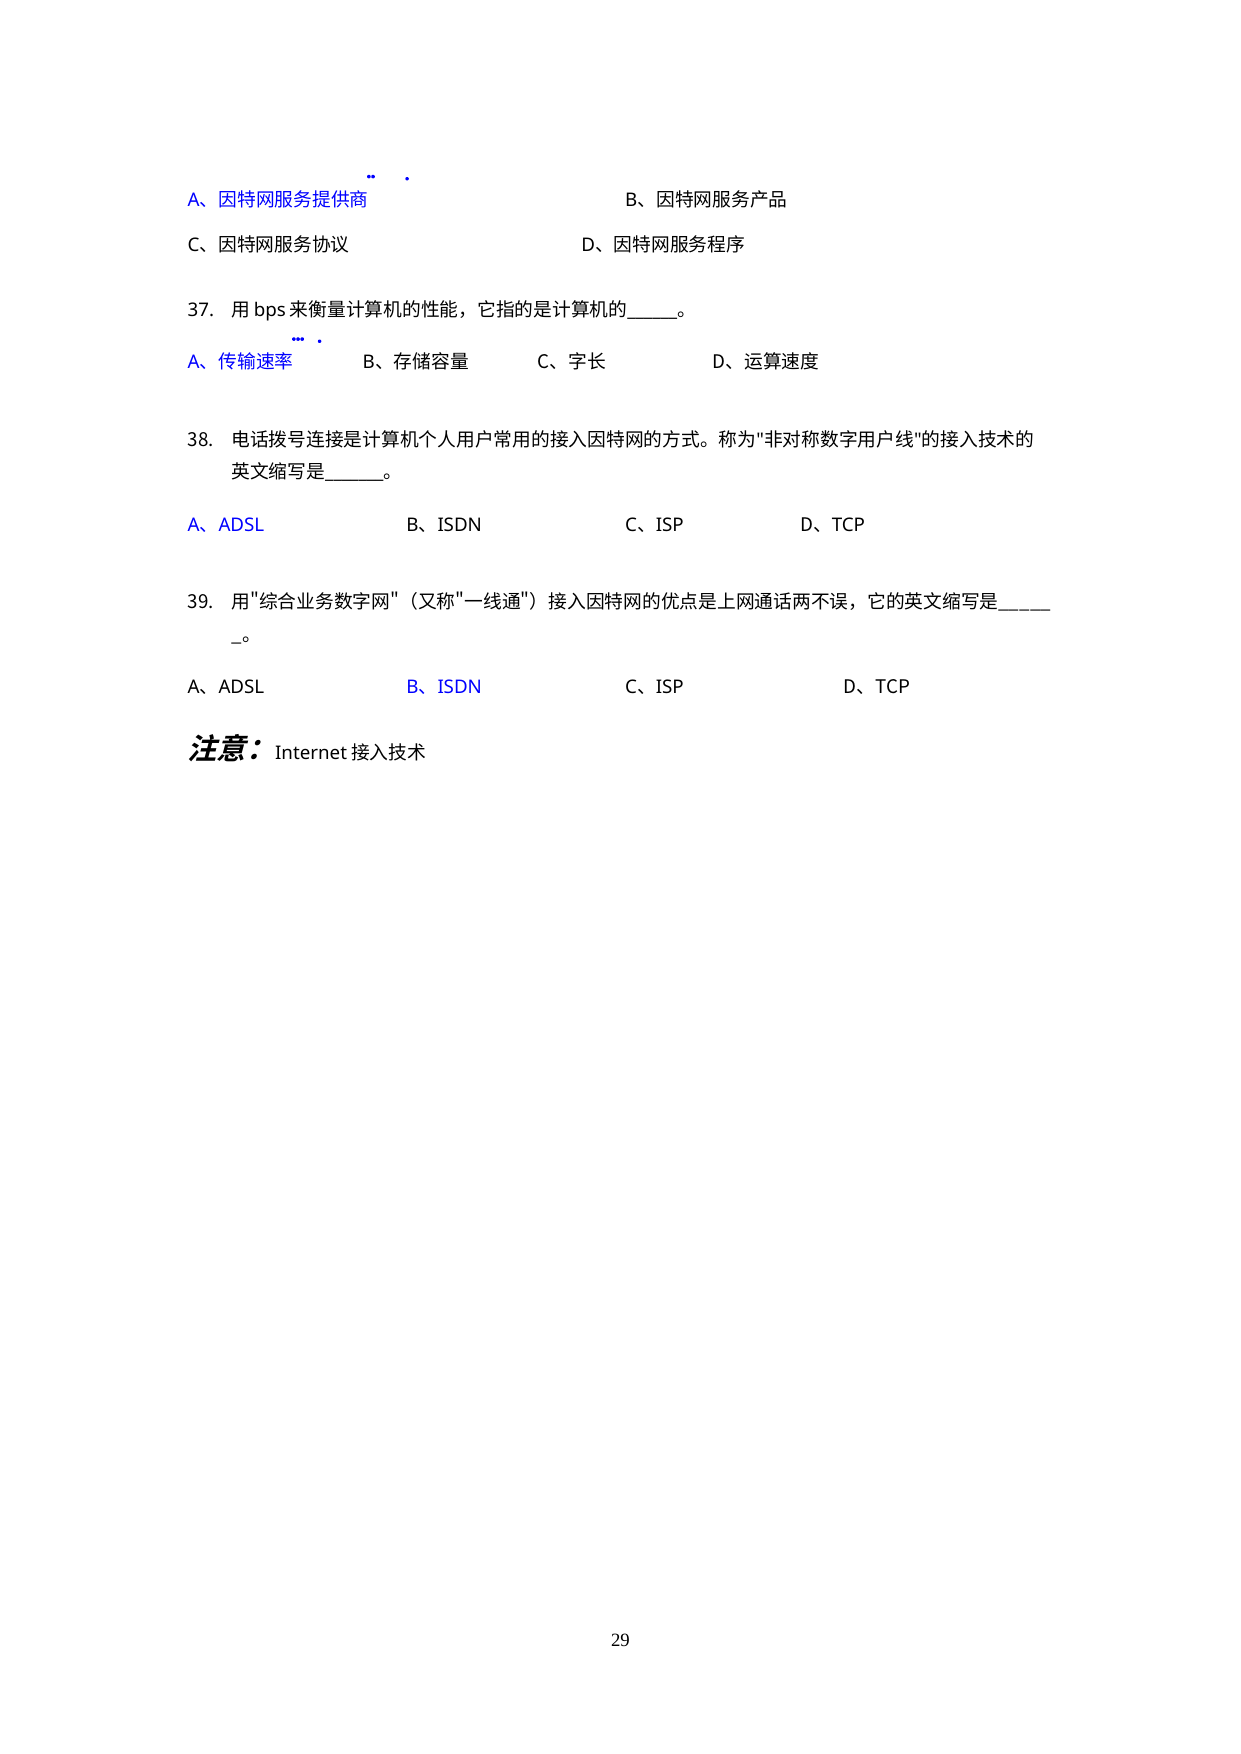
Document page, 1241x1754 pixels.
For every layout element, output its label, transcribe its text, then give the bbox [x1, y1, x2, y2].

list 用"综合业务数字网"（又称"一线通"）接入因特网的优点是上网通话两不误，它的英文缩写是______。 [187, 584, 1053, 649]
text A、ADSL B、ISDN C、ISP D、TCP [187, 649, 1053, 714]
list 电话拨号连接是计算机个人用户常用的接入因特网的方式。称为"非对称数字用户线"的接入技术的英文缩写是_______。 [187, 422, 1053, 487]
text A、因特网服务提供商 B、因特网服务产品 [187, 162, 1053, 227]
text A、传输速率 B、存储容量 C、字长 D、运算速度 [187, 324, 1053, 389]
text A、ADSL B、ISDN C、ISP D、TCP [187, 487, 1053, 552]
list 用bps来衡量计算机的性能，它指的是计算机的______。 [187, 292, 1053, 324]
text 注意：Internet接入技术 [187, 714, 1053, 779]
text C、因特网服务协议 D、因特网服务程序 [187, 227, 1053, 259]
